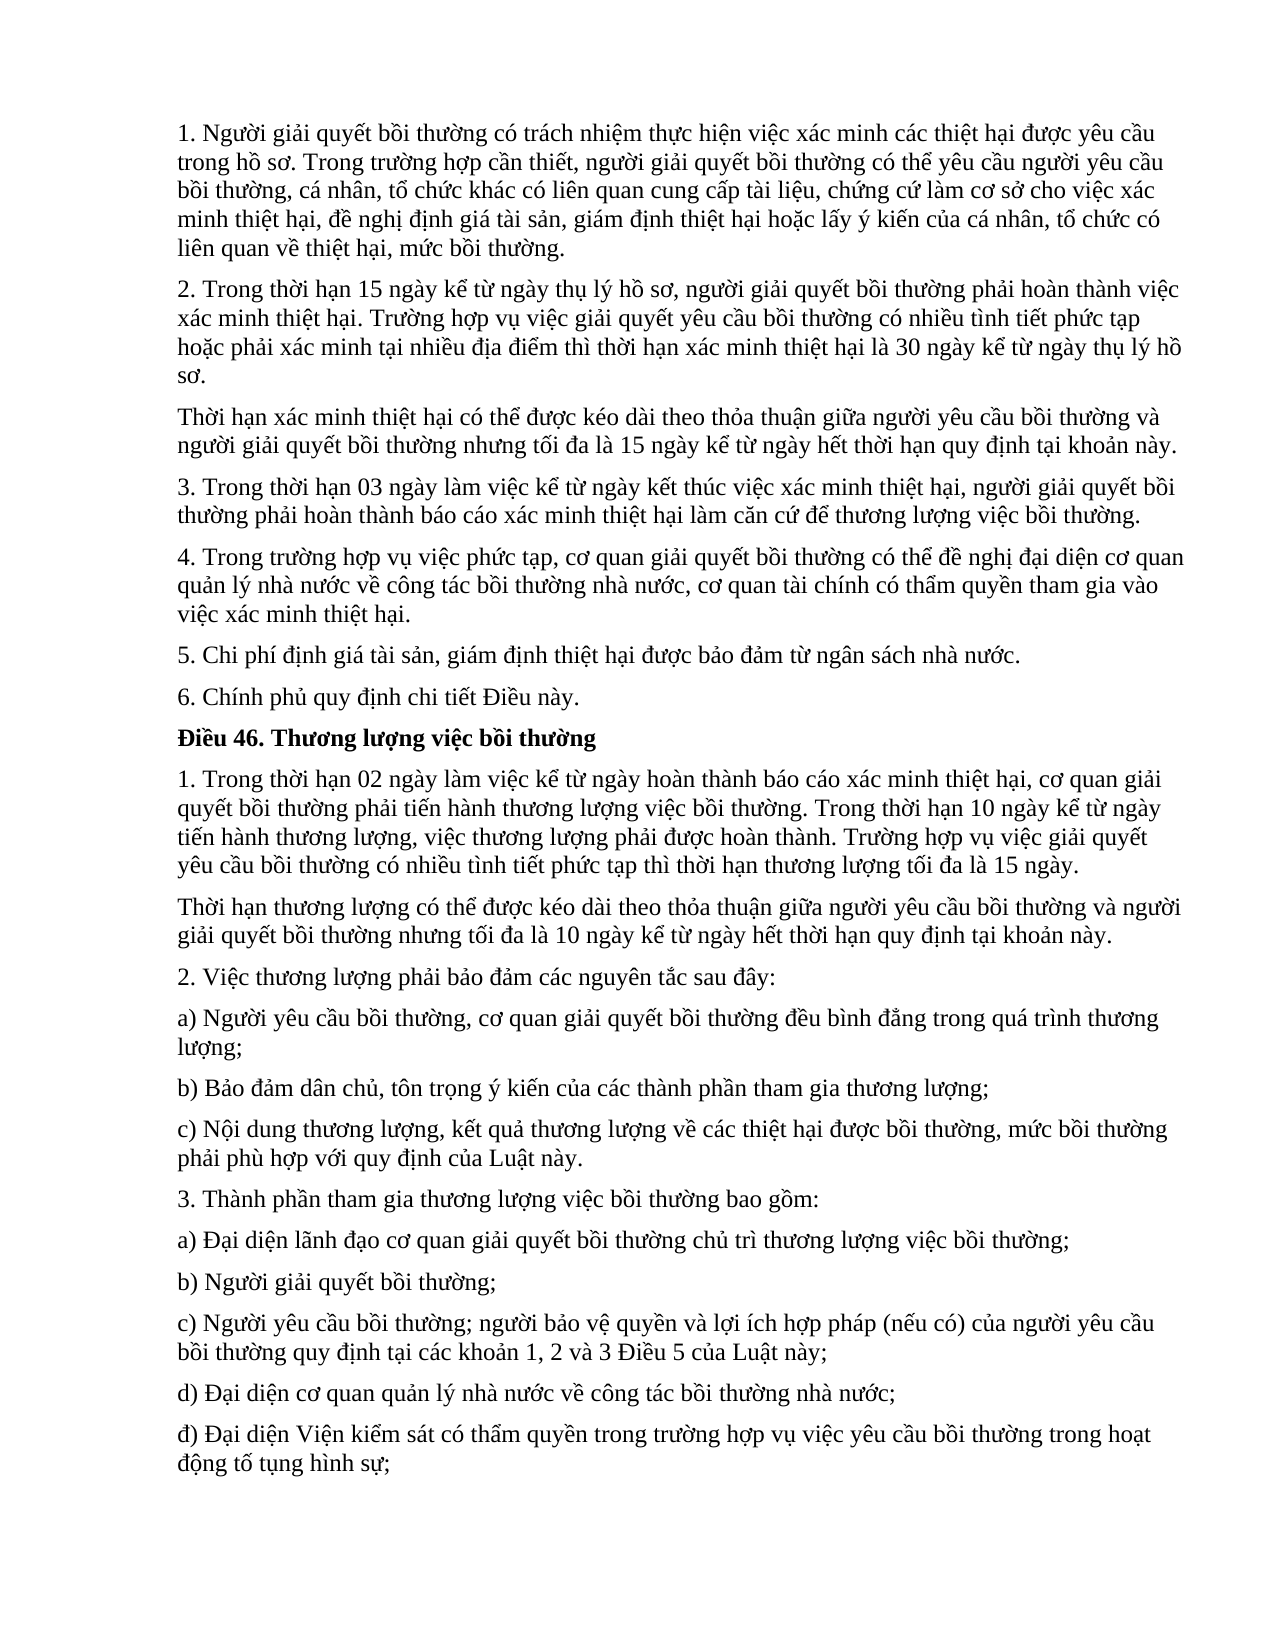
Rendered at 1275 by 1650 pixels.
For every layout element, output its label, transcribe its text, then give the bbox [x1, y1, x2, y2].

text 2. Việc thương lượng phải bảo đảm các nguyên tắc sau đây: [177, 962, 1186, 991]
text 1. Người giải quyết bồi thường có trách nhiệm thực hiện việc xác minh các thiệt hại được yêu cầu trong hồ sơ. Trong trường hợp cần thiết, người giải quyết bồi thường có thể yêu cầu người yêu cầu bồi thường, cá nhân, tổ chức khác có liên quan cung cấp tài liệu, chứng cứ làm cơ sở cho việc xác minh thiệt hại, đề nghị định giá tài sản, giám định thiệt hại hoặc lấy ý kiến của cá nhân, tổ chức có liên quan về thiệt hại, mức bồi thường. [177, 118, 1186, 262]
text 4. Trong trường hợp vụ việc phức tạp, cơ quan giải quyết bồi thường có thể đề nghị đại diện cơ quan quản lý nhà nước về công tác bồi thường nhà nước, cơ quan tài chính có thẩm quyền tham gia vào việc xác minh thiệt hại. [177, 542, 1186, 628]
text d) Đại diện cơ quan quản lý nhà nước về công tác bồi thường nhà nước; [177, 1378, 1186, 1407]
text c) Nội dung thương lượng, kết quả thương lượng về các thiệt hại được bồi thường, mức bồi thường phải phù hợp với quy định của Luật này. [177, 1114, 1186, 1172]
text Thời hạn xác minh thiệt hại có thể được kéo dài theo thỏa thuận giữa người yêu cầu bồi thường và người giải quyết bồi thường nhưng tối đa là 15 ngày kể từ ngày hết thời hạn quy định tại khoản này. [177, 402, 1186, 459]
text 2. Trong thời hạn 15 ngày kể từ ngày thụ lý hồ sơ, người giải quyết bồi thường phải hoàn thành việc xác minh thiệt hại. Trường hợp vụ việc giải quyết yêu cầu bồi thường có nhiều tình tiết phức tạp hoặc phải xác minh tại nhiều địa điểm thì thời hạn xác minh thiệt hại là 30 ngày kể từ ngày thụ lý hồ sơ. [177, 274, 1186, 389]
text Điều 46. Thương lượng việc bồi thường [177, 723, 1186, 752]
text đ) Đại diện Viện kiểm sát có thẩm quyền trong trường hợp vụ việc yêu cầu bồi thường trong hoạt động tố tụng hình sự; [177, 1419, 1186, 1477]
text 6. Chính phủ quy định chi tiết Điều này. [177, 682, 1186, 711]
text 5. Chi phí định giá tài sản, giám định thiệt hại được bảo đảm từ ngân sách nhà nước. [177, 641, 1186, 669]
text c) Người yêu cầu bồi thường; người bảo vệ quyền và lợi ích hợp pháp (nếu có) của người yêu cầu bồi thường quy định tại các khoản 1, 2 và 3 Điều 5 của Luật này; [177, 1308, 1186, 1366]
text Thời hạn thương lượng có thể được kéo dài theo thỏa thuận giữa người yêu cầu bồi thường và người giải quyết bồi thường nhưng tối đa là 10 ngày kể từ ngày hết thời hạn quy định tại khoản này. [177, 892, 1186, 949]
text a) Người yêu cầu bồi thường, cơ quan giải quyết bồi thường đều bình đẳng trong quá trình thương lượng; [177, 1003, 1186, 1061]
text 3. Trong thời hạn 03 ngày làm việc kể từ ngày kết thúc việc xác minh thiệt hại, người giải quyết bồi thường phải hoàn thành báo cáo xác minh thiệt hại làm căn cứ để thương lượng việc bồi thường. [177, 472, 1186, 529]
text b) Bảo đảm dân chủ, tôn trọng ý kiến của các thành phần tham gia thương lượng; [177, 1073, 1186, 1102]
text 1. Trong thời hạn 02 ngày làm việc kể từ ngày hoàn thành báo cáo xác minh thiệt hại, cơ quan giải quyết bồi thường phải tiến hành thương lượng việc bồi thường. Trong thời hạn 10 ngày kể từ ngày tiến hành thương lượng, việc thương lượng phải được hoàn thành. Trường hợp vụ việc giải quyết yêu cầu bồi thường có nhiều tình tiết phức tạp thì thời hạn thương lượng tối đa là 15 ngày. [177, 764, 1186, 879]
text b) Người giải quyết bồi thường; [177, 1267, 1186, 1296]
text 3. Thành phần tham gia thương lượng việc bồi thường bao gồm: [177, 1184, 1186, 1213]
text a) Đại diện lãnh đạo cơ quan giải quyết bồi thường chủ trì thương lượng việc bồi thường; [177, 1226, 1186, 1254]
